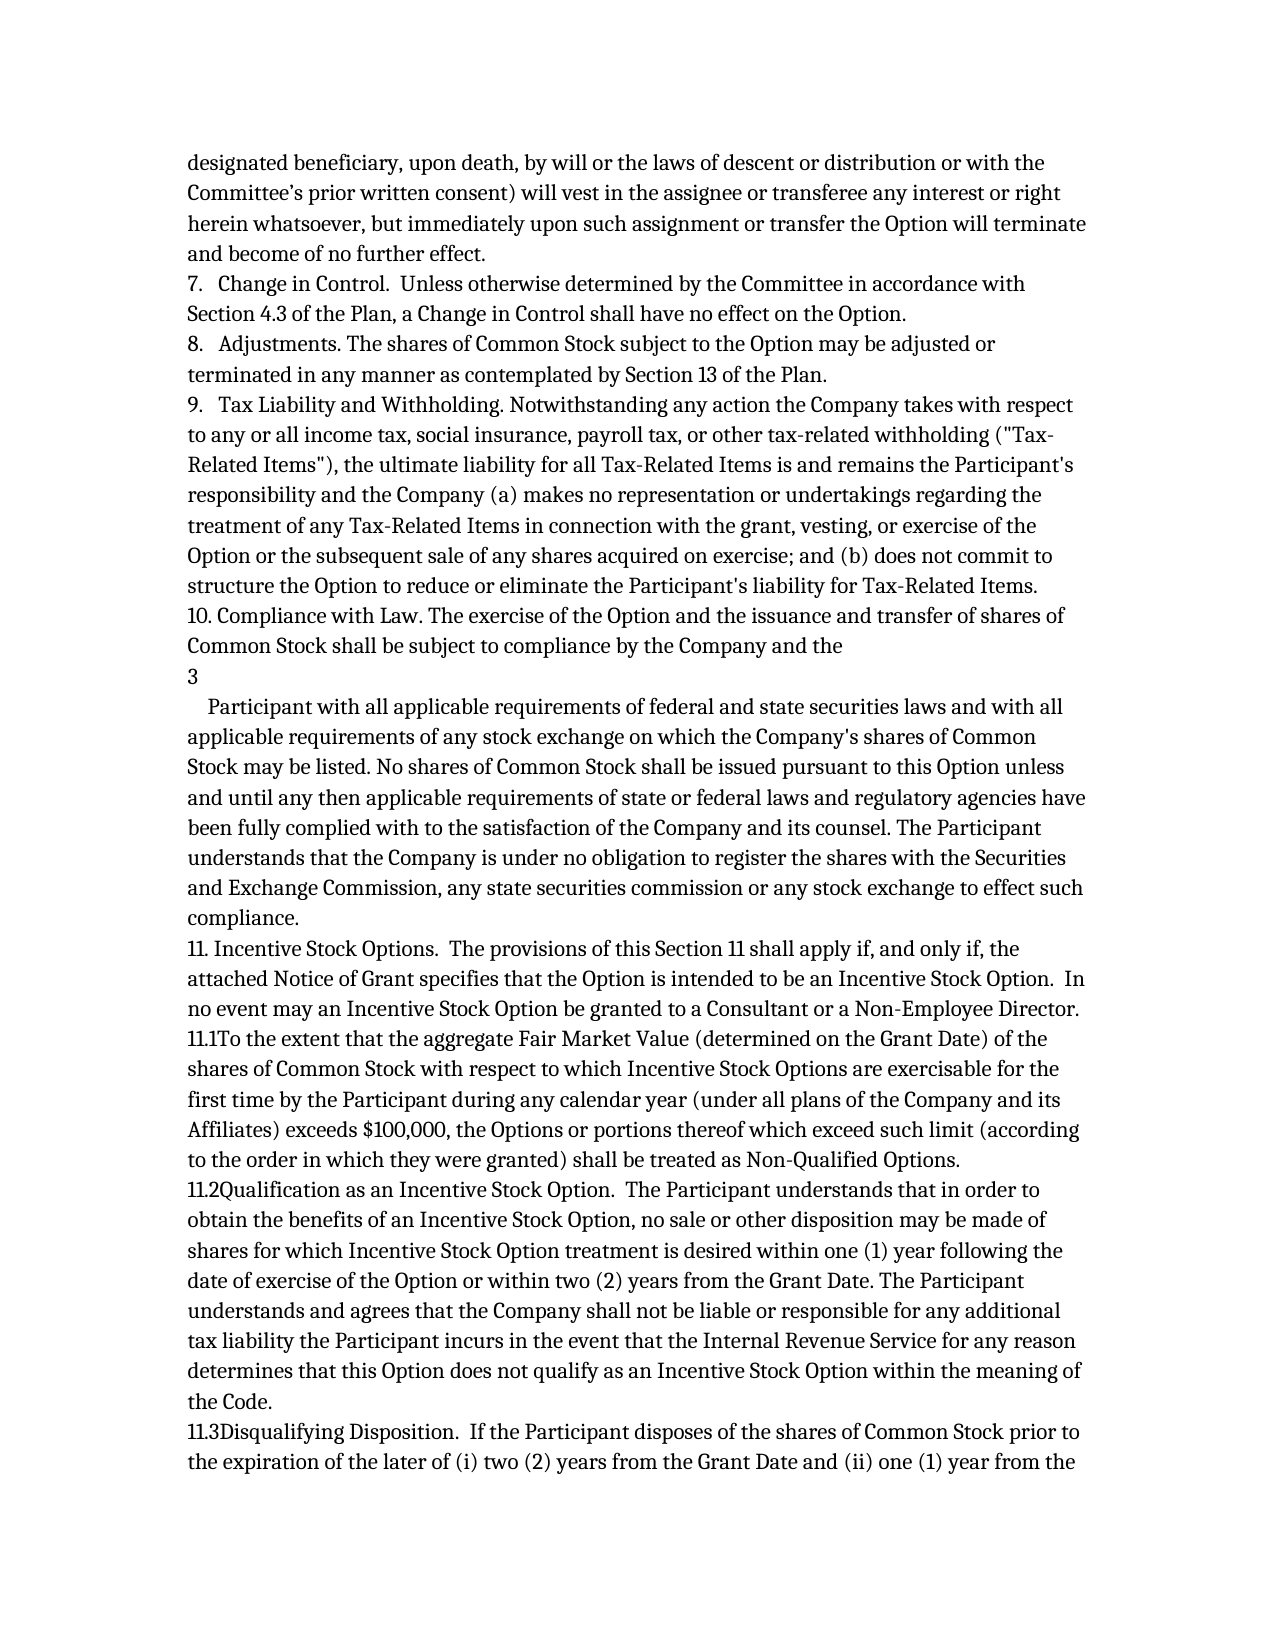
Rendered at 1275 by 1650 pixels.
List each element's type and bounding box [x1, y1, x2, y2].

text [187, 150, 1087, 1475]
